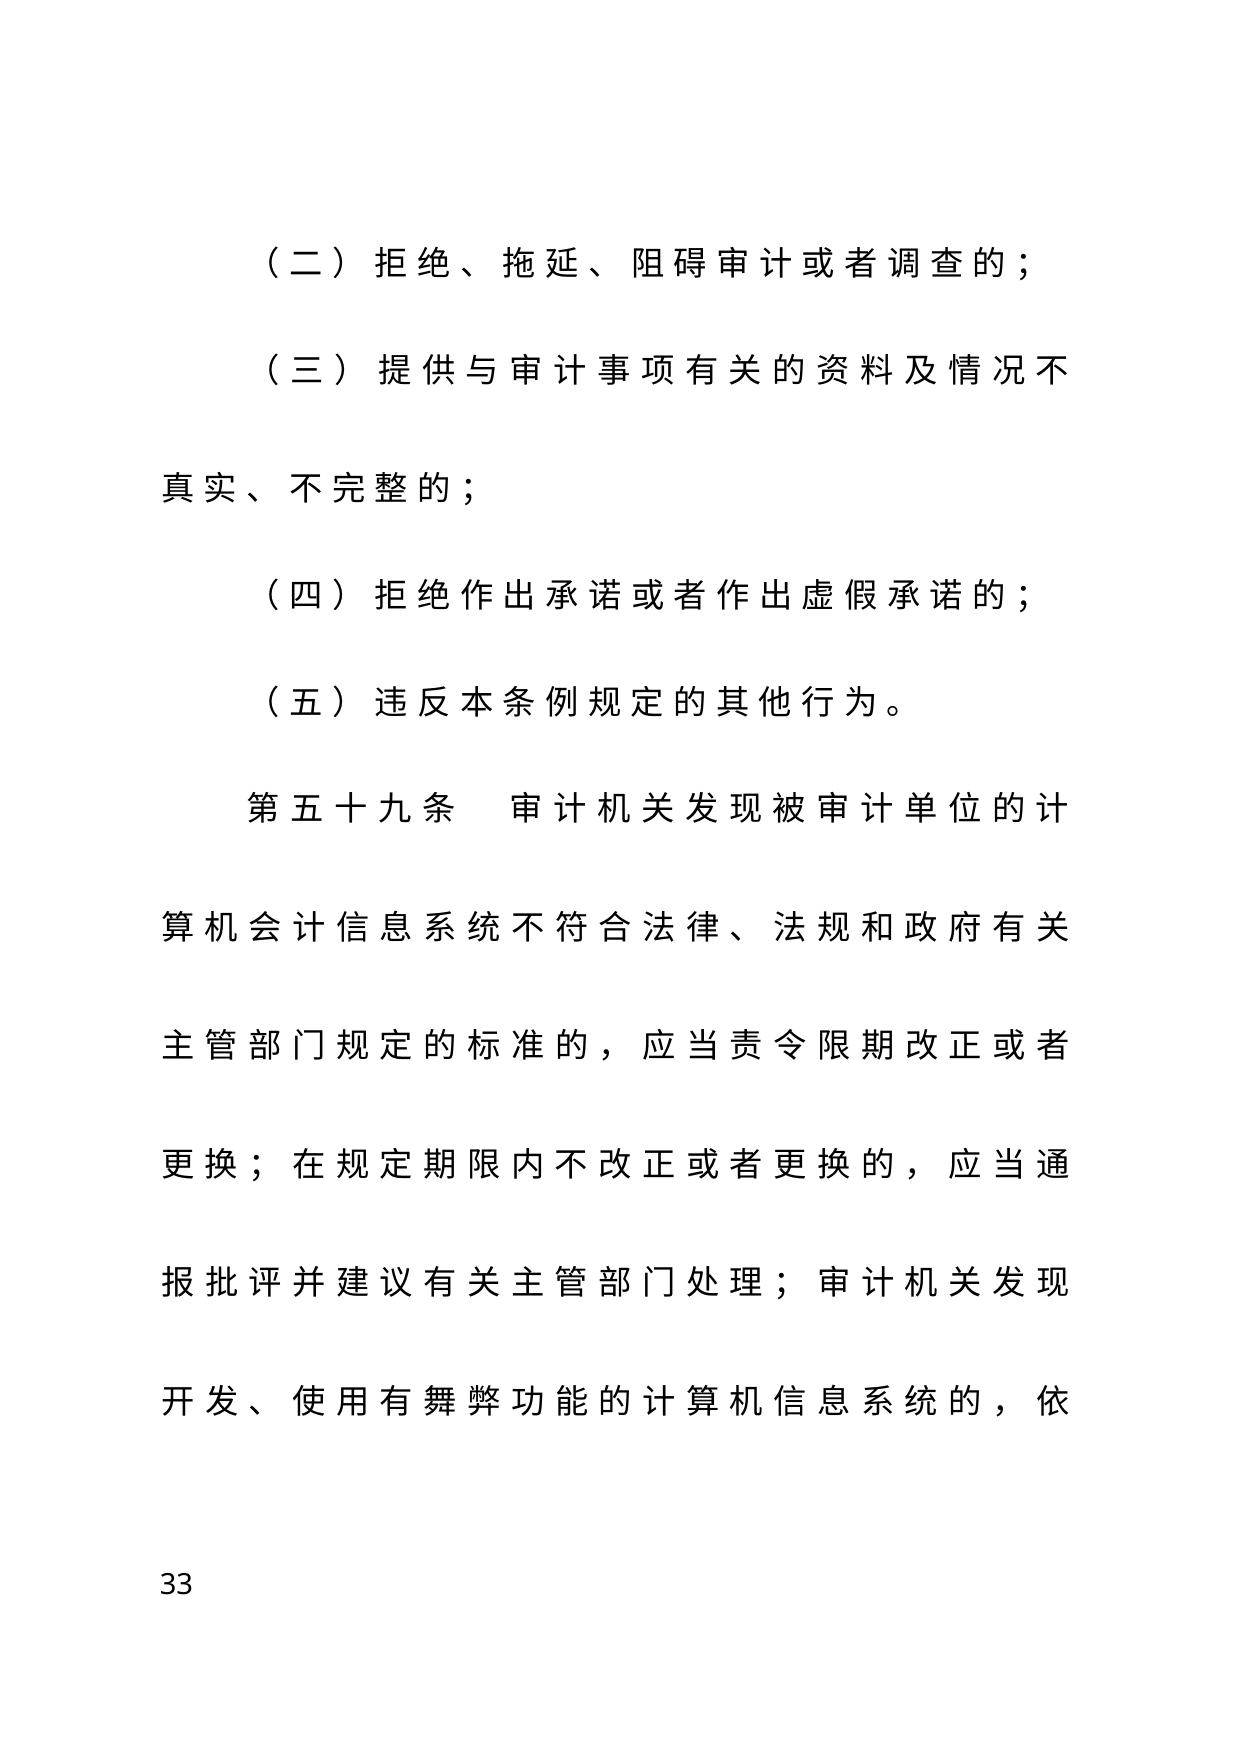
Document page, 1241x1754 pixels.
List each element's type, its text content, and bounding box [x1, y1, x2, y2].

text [161, 759, 1079, 1446]
text （五）违反本条例规定的其他行为。 [161, 652, 1079, 747]
text （四）拒绝作出承诺或者作出虚假承诺的； [161, 545, 1079, 640]
text （三）提供与审计事项有关的资料及情况不真实、不完整的； [161, 320, 1079, 533]
text （二）拒绝、拖延、阻碍审计或者调查的； [161, 213, 1079, 308]
